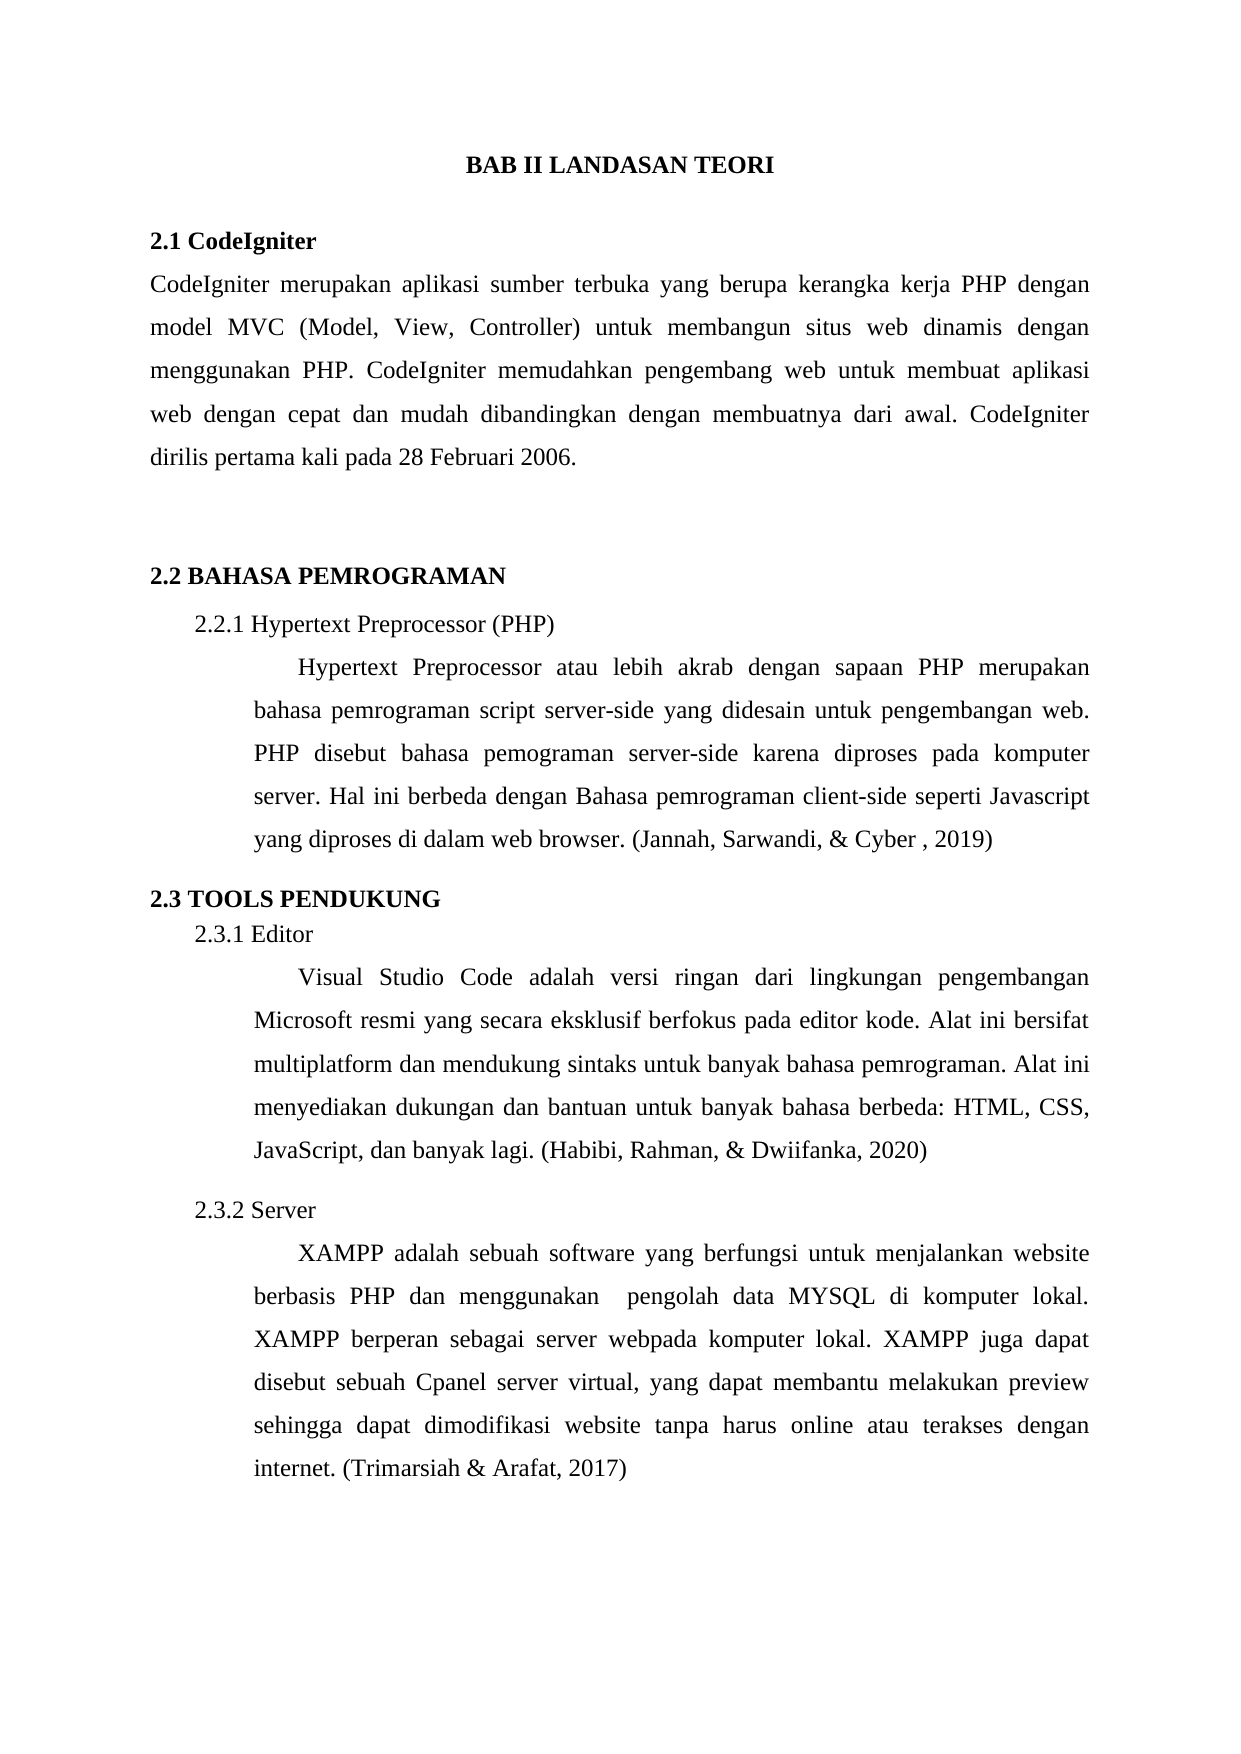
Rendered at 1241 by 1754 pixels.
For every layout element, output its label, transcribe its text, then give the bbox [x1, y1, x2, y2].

text XAMPP adalah sebuah software yang berfungsi untuk menjalankan website berbasis PHP dan menggunakan pengolah data MYSQL di komputer lokal. XAMPP berperan sebagai server webpada komputer lokal. XAMPP juga dapat disebut sebuah Cpanel server virtual, yang dapat membantu melakukan preview sehingga dapat dimodifikasi website tanpa harus online atau terakses dengan internet. [253, 1238, 1090, 1482]
subtitle BAB II LANDASAN TEORI [150, 150, 1090, 179]
subtitle 2.3 TOOLS PENDUKUNG [150, 884, 1090, 913]
subtitle 2.3.2 Server [194, 1195, 1090, 1223]
subtitle 2.2.1 Hypertext Preprocessor (PHP) [194, 609, 1090, 637]
text CodeIgniter merupakan aplikasi sumber terbuka yang berupa kerangka kerja PHP dengan model MVC (Model, View, Controller) untuk membangun situs web dinamis dengan menggunakan PHP. CodeIgniter memudahkan pengembang web untuk membuat aplikasi web dengan cepat dan mudah dibandingkan dengan membuatnya dari awal. CodeIgniter dirilis pertama kali pada 28 Februari 2006. [150, 269, 1090, 471]
text Visual Studio Code adalah versi ringan dari lingkungan pengembangan Microsoft resmi yang secara eksklusif berfokus pada editor kode. Alat ini bersifat multiplatform dan mendukung sintaks untuk banyak bahasa pemrograman. Alat ini menyediakan dukungan dan bantuan untuk banyak bahasa berbeda: HTML, CSS, JavaScript, dan banyak lagi. [253, 962, 1090, 1164]
subtitle 2.2 BAHASA PEMROGRAMAN [150, 561, 1090, 590]
subtitle 2.1 CodeIgniter [150, 226, 1090, 255]
subtitle 2.3.1 Editor [194, 919, 1090, 948]
list Hypertext Preprocessor atau lebih akrab dengan sapaan PHP merupakan bahasa pemrograman script server-side yang didesain untuk pengembangan web. PHP disebut bahasa pemograman server-side karena diproses pada komputer server. Hal ini berbeda dengan Bahasa pemrograman client-side seperti Javascript yang diproses di dalam web browser. [253, 652, 1090, 853]
